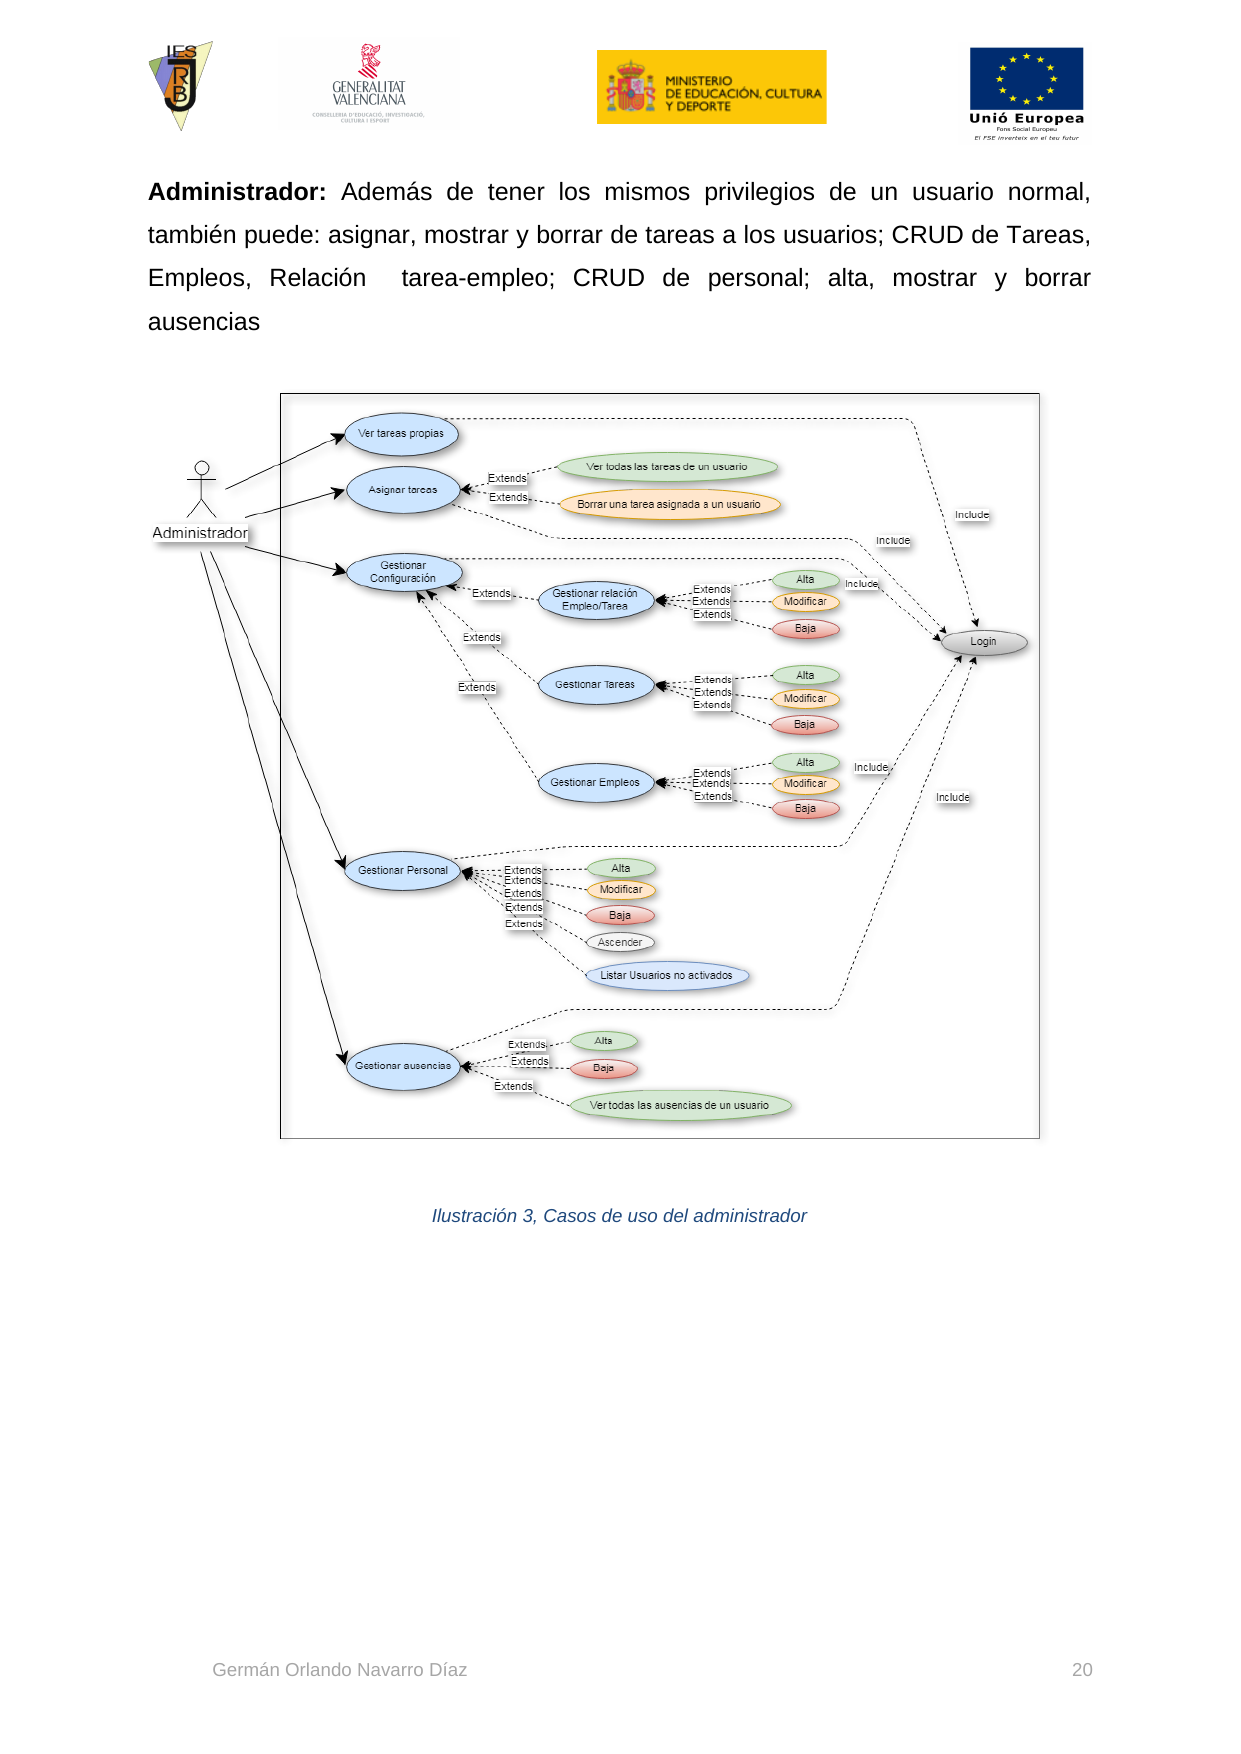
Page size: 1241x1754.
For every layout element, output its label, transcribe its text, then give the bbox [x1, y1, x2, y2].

picture [153, 393, 1040, 1139]
picture [958, 42, 1093, 145]
picture [148, 41, 213, 131]
picture [278, 37, 460, 130]
text Ilustración 3, Casos de uso del administrador [148, 1205, 1092, 1226]
text Administrador: Además de tener los mismos privilegios de un usuario normal, también puede: asignar, mostrar y borrar de tareas a los usuarios; CRUD de Tareas, Empleos, Relación tarea-empleo; CRUD de personal; alta, mostrar y borrar ausencias [148, 177, 1092, 335]
picture [597, 50, 827, 124]
